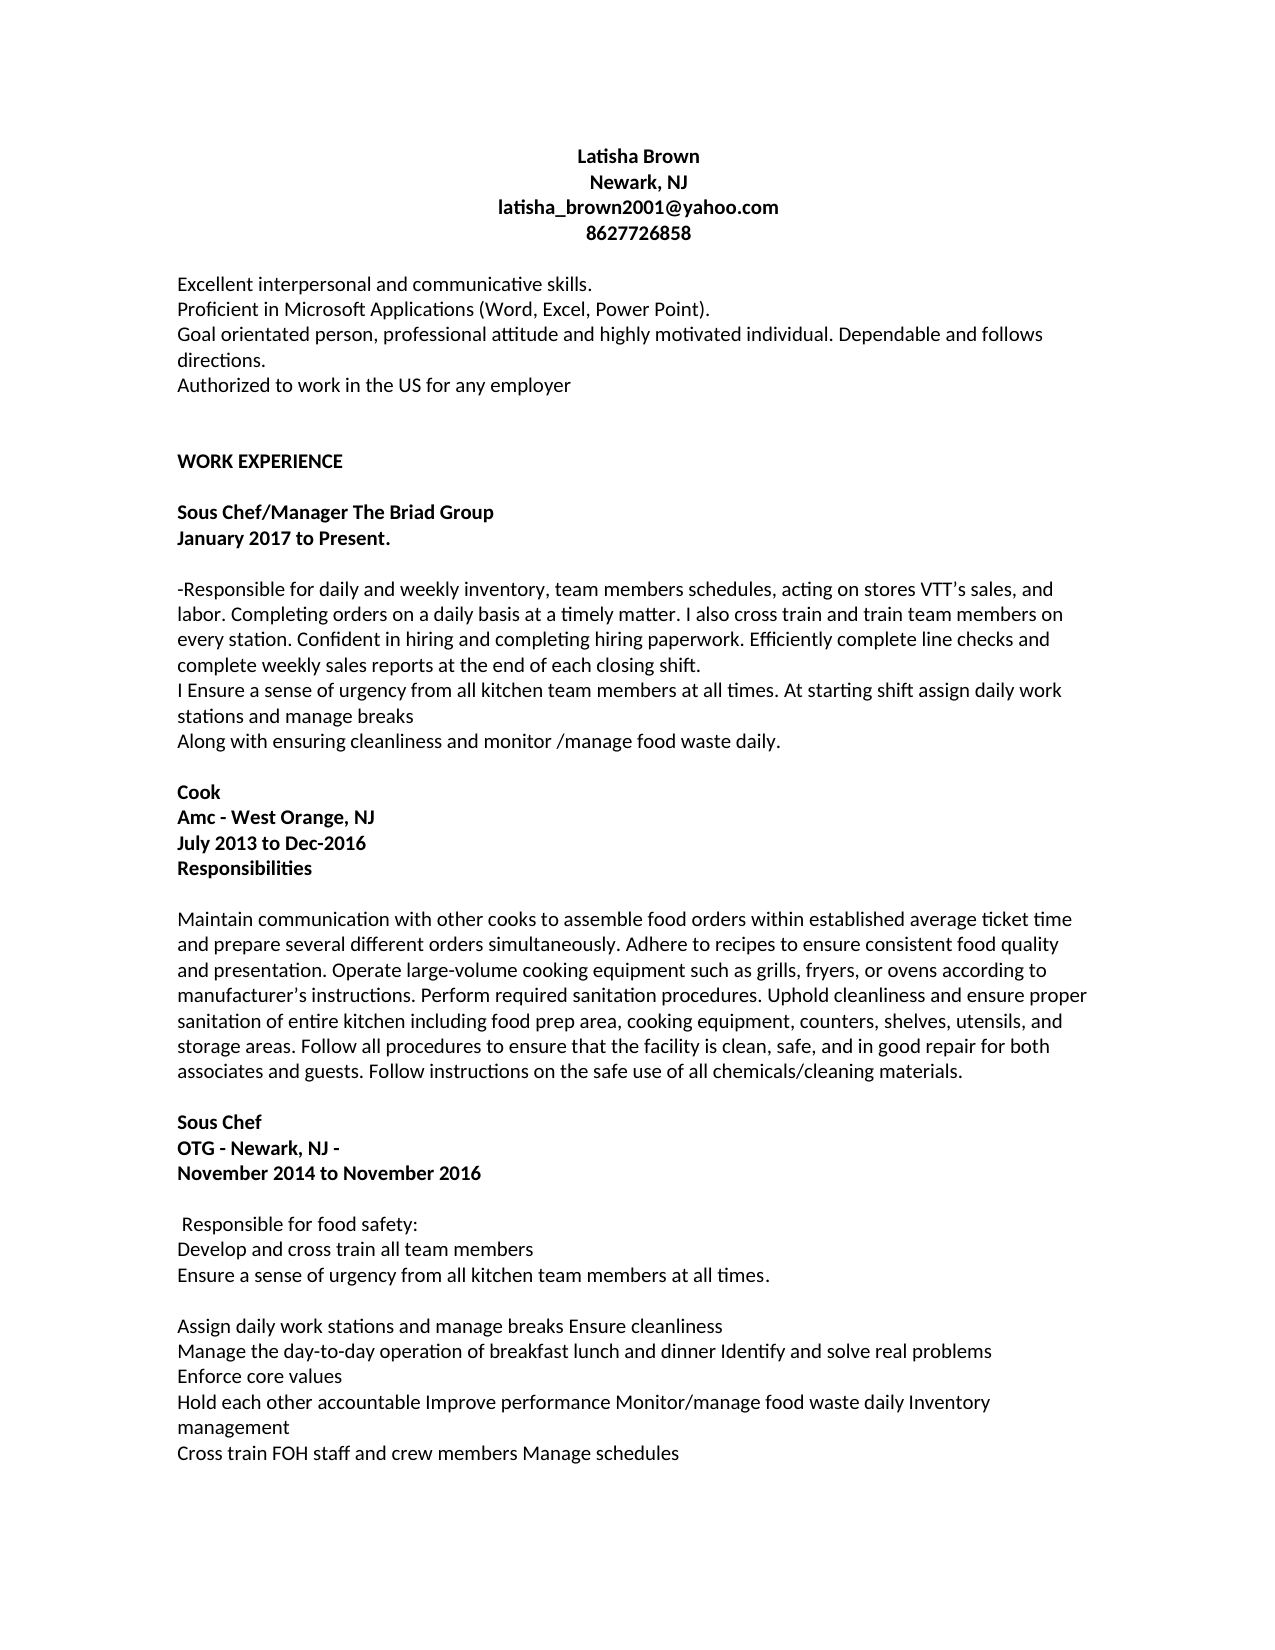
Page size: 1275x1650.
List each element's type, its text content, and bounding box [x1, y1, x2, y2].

text Proficient in Microsoft Applications (Word, Excel, Power Point). [177, 296, 1100, 322]
text Latisha Brown [177, 144, 1100, 169]
text Maintain communication with other cooks to assemble food orders within established average ticket time and prepare several different orders simultaneously. Adhere to recipes to ensure consistent food quality and presentation. Operate large-volume cooking equipment such as grills, fryers, or ovens according to manufacturer’s instructions. Perform required sanitation procedures. Uphold cleanliness and ensure proper sanitation of entire kitchen including food prep area, cooking equipment, counters, shelves, utensils, and storage areas. Follow all procedures to ensure that the facility is clean, safe, and in good repair for both associates and guests. Follow instructions on the safe use of all chemicals/cleaning materials. [177, 906, 1100, 1084]
text Goal orientated person, professional attitude and highly motivated individual. Dependable and follows directions. [177, 322, 1100, 372]
text Responsibilities [177, 855, 1100, 881]
text Amc - West Orange, NJ [177, 804, 1100, 830]
text November 2014 to November 2016 [177, 1160, 1100, 1186]
text latisha_brown2001@yahoo.com [177, 194, 1100, 220]
text -Responsible for daily and weekly inventory, team members schedules, acting on stores VTT’s sales, and labor. Completing orders on a daily basis at a timely matter. I also cross train and train team members on every station. Confident in hiring and completing hiring paperwork. Efficiently complete line checks and complete weekly sales reports at the end of each closing shift. [177, 576, 1100, 677]
text 8627726858 [177, 220, 1100, 245]
text July 2013 to Dec-2016 [177, 830, 1100, 855]
text Manage the day-to-day operation of breakfast lunch and dinner Identify and solve real problems [177, 1338, 1100, 1364]
text WORK EXPERIENCE [177, 449, 1100, 474]
text Enforce core values [177, 1364, 1100, 1389]
text Sous Chef [177, 1109, 1100, 1135]
text Responsible for food safety: [177, 1211, 1100, 1237]
text January 2017 to Present. [177, 525, 1100, 550]
text Authorized to work in the US for any employer [177, 372, 1100, 398]
text Assign daily work stations and manage breaks Ensure cleanliness [177, 1313, 1100, 1338]
text Cook [177, 779, 1100, 804]
text Sous Chef/Manager The Briad Group [177, 499, 1100, 525]
text Along with ensuring cleanliness and monitor /manage food waste daily. [177, 728, 1100, 754]
text Excellent interpersonal and communicative skills. [177, 271, 1100, 296]
text Hold each other accountable Improve performance Monitor/manage food waste daily Inventory management [177, 1389, 1100, 1440]
text Ensure a sense of urgency from all kitchen team members at all times. [177, 1262, 1100, 1287]
text OTG - Newark, NJ - [177, 1135, 1100, 1160]
text Develop and cross train all team members [177, 1237, 1100, 1262]
text Newark, NJ [177, 169, 1100, 194]
text I Ensure a sense of urgency from all kitchen team members at all times. At starting shift assign daily work stations and manage breaks [177, 677, 1100, 728]
text Cross train FOH staff and crew members Manage schedules [177, 1440, 1100, 1465]
